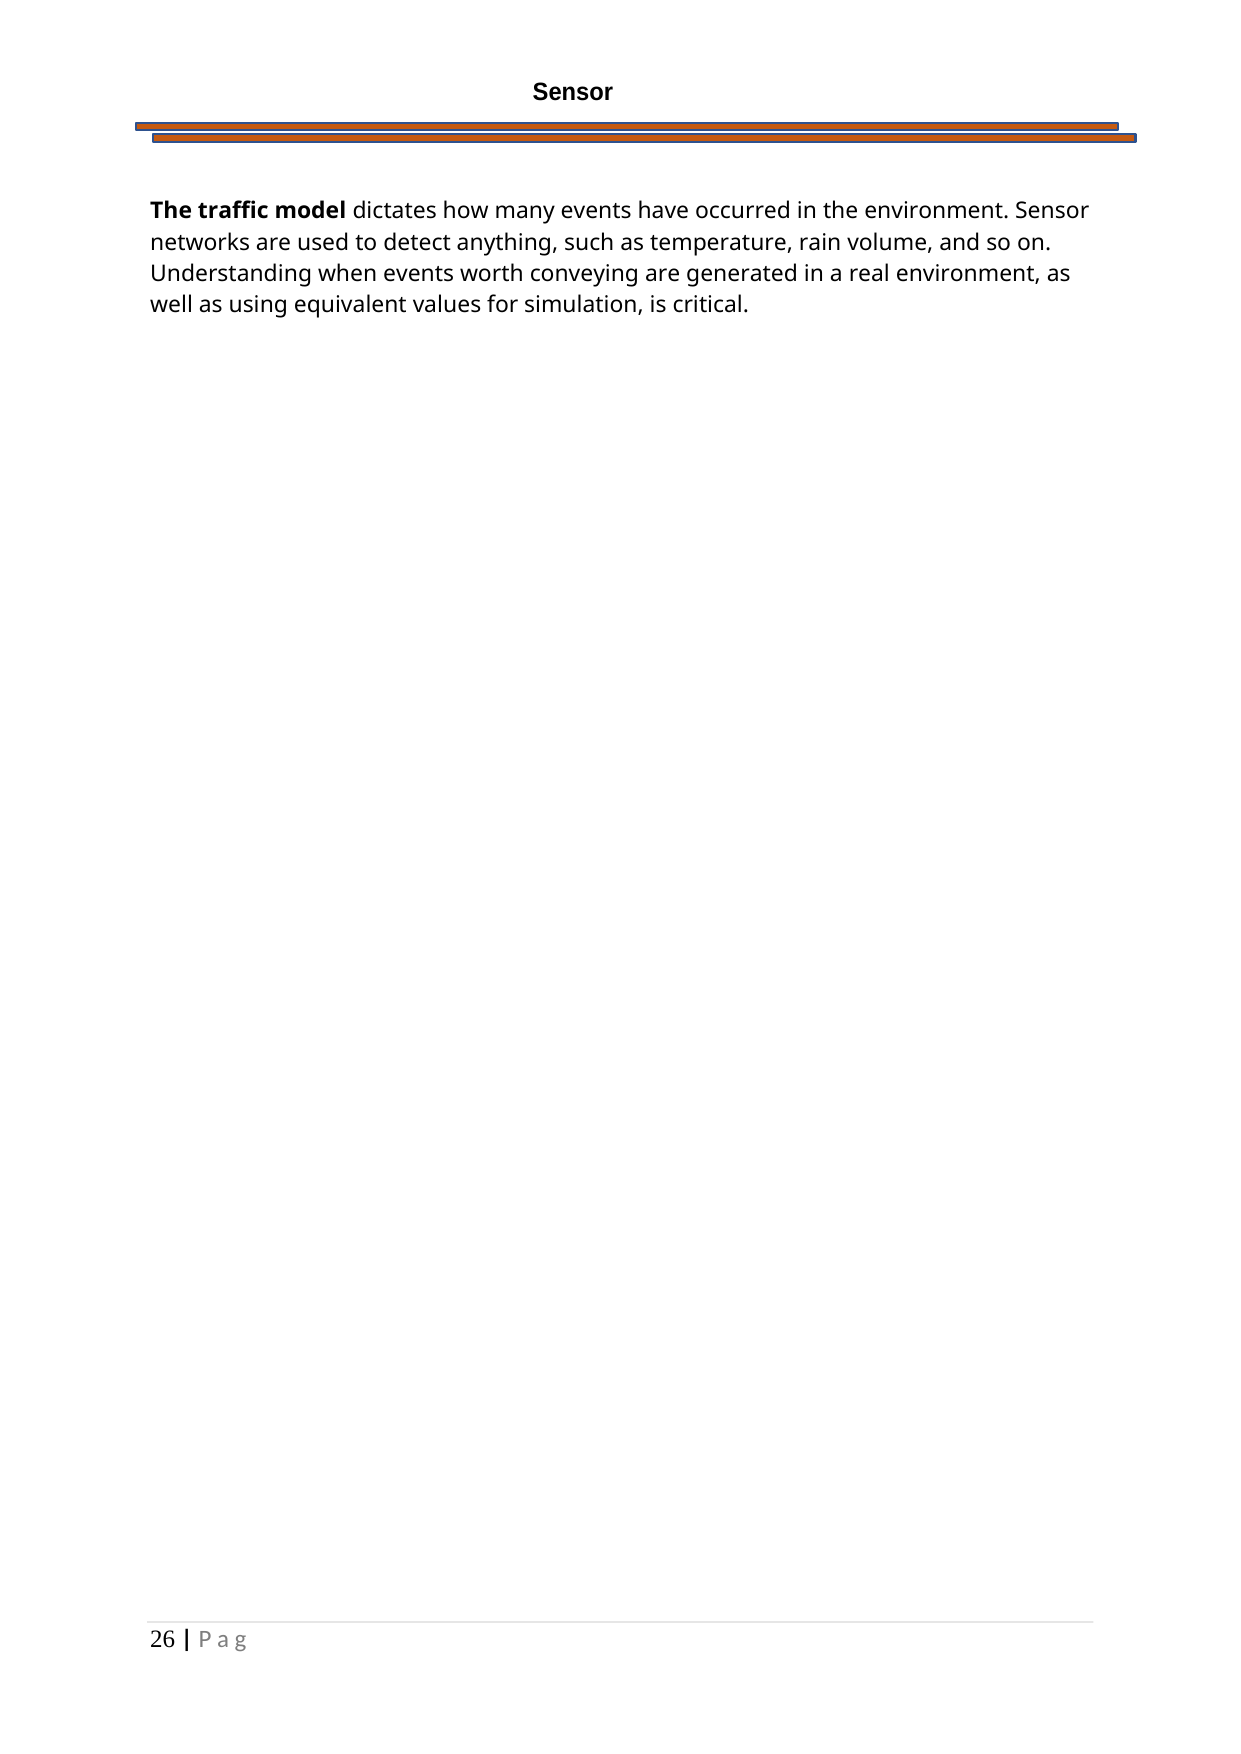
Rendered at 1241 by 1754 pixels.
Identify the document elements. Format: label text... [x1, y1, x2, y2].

text The traffic model dictates how many events have occurred in the environment. Sensor networks are used to detect anything, such as temperature, rain volume, and so on. Understanding when events worth conveying are generated in a real environment, as well as using equivalent values for simulation, is critical. [150, 194, 1098, 319]
